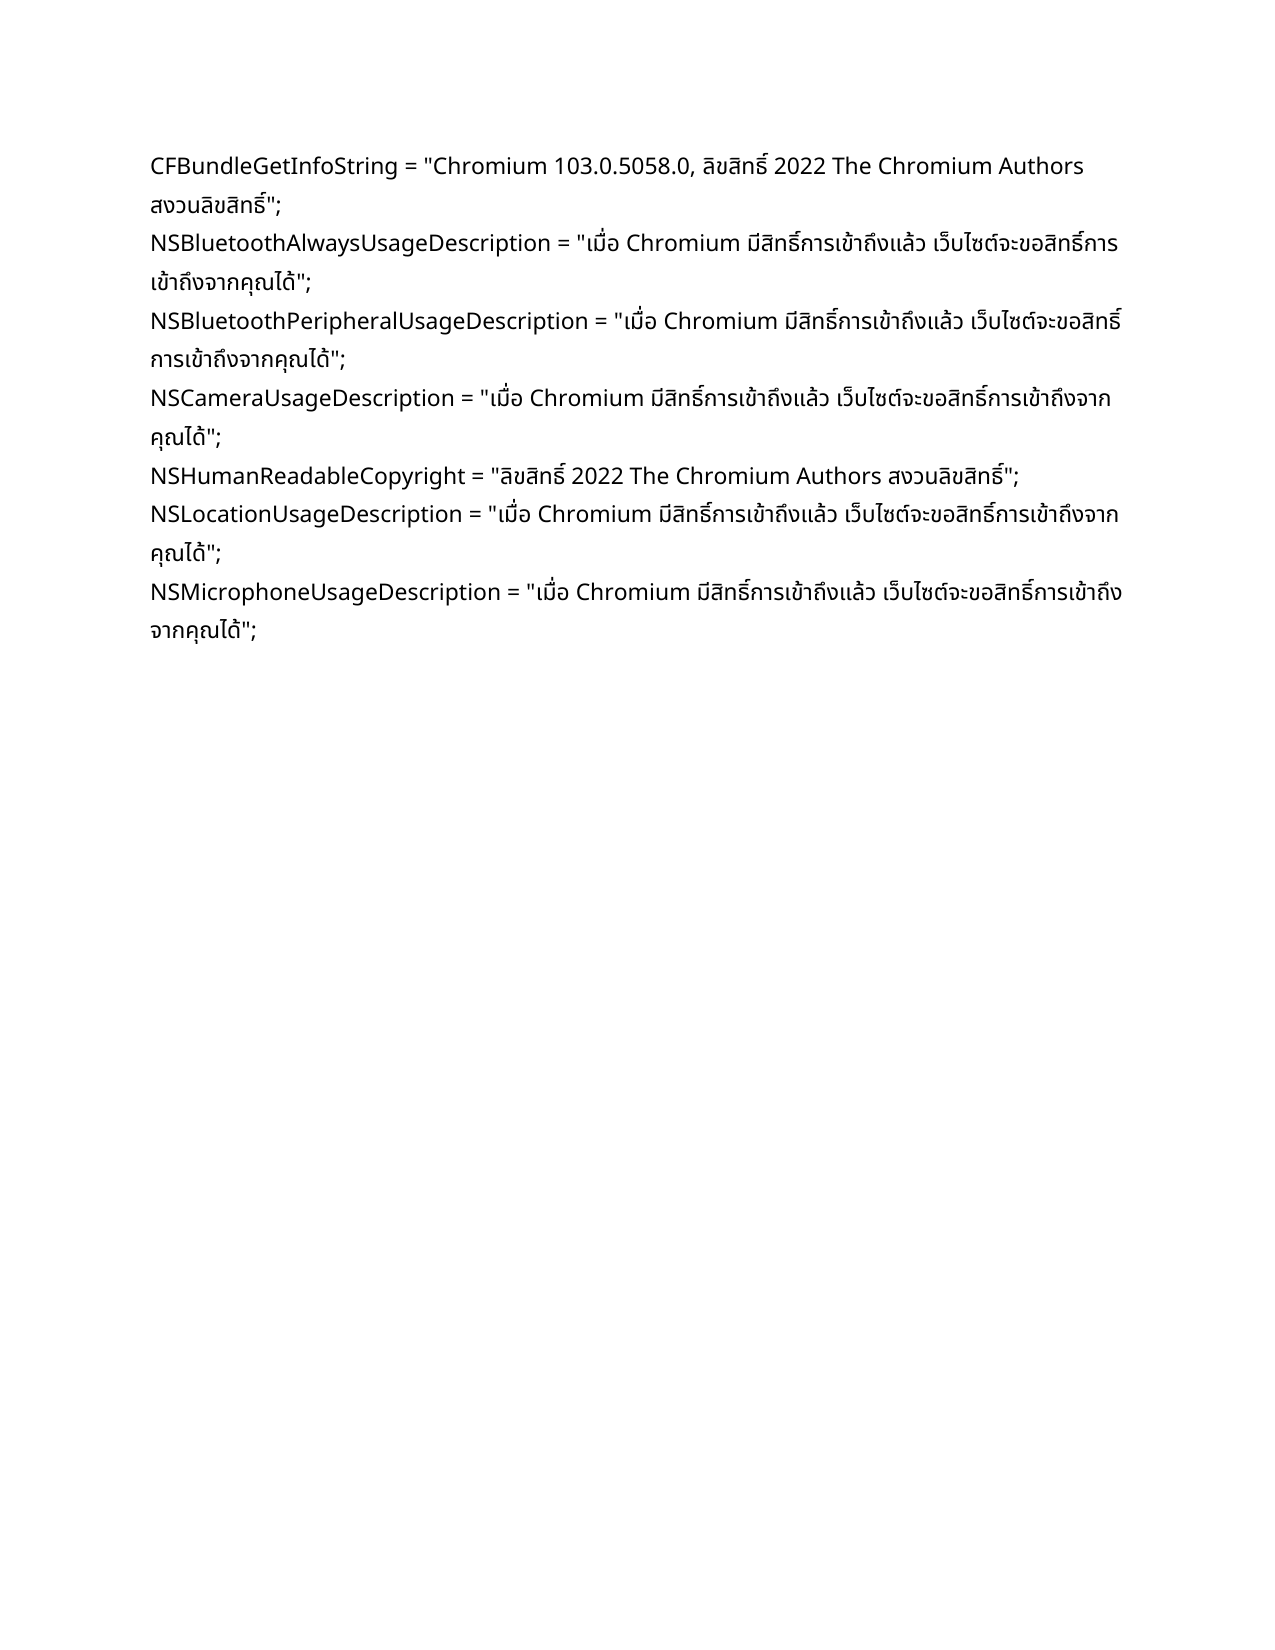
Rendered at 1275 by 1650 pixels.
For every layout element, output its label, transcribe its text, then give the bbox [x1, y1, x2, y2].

text NSBluetoothAlwaysUsageDescription = "เมื่อ Chromium มีสิทธิ์การเข้าถึงแล้ว เว็บไซต์จะขอสิทธิ์การเข้าถึงจากคุณได้"; [150, 227, 1125, 300]
text NSHumanReadableCopyright = "ลิขสิทธิ์ 2022 The Chromium Authors สงวนลิขสิทธิ์"; [150, 459, 1125, 493]
text CFBundleGetInfoString = "Chromium 103.0.5058.0, ลิขสิทธิ์ 2022 The Chromium Authors สงวนลิขสิทธิ์"; [150, 150, 1125, 222]
text NSBluetoothPeripheralUsageDescription = "เมื่อ Chromium มีสิทธิ์การเข้าถึงแล้ว เว็บไซต์จะขอสิทธิ์การเข้าถึงจากคุณได้"; [150, 305, 1125, 377]
text NSMicrophoneUsageDescription = "เมื่อ Chromium มีสิทธิ์การเข้าถึงแล้ว เว็บไซต์จะขอสิทธิ์การเข้าถึงจากคุณได้"; [150, 576, 1125, 648]
text NSCameraUsageDescription = "เมื่อ Chromium มีสิทธิ์การเข้าถึงแล้ว เว็บไซต์จะขอสิทธิ์การเข้าถึงจากคุณได้"; [150, 382, 1125, 454]
text NSLocationUsageDescription = "เมื่อ Chromium มีสิทธิ์การเข้าถึงแล้ว เว็บไซต์จะขอสิทธิ์การเข้าถึงจากคุณได้"; [150, 498, 1125, 571]
